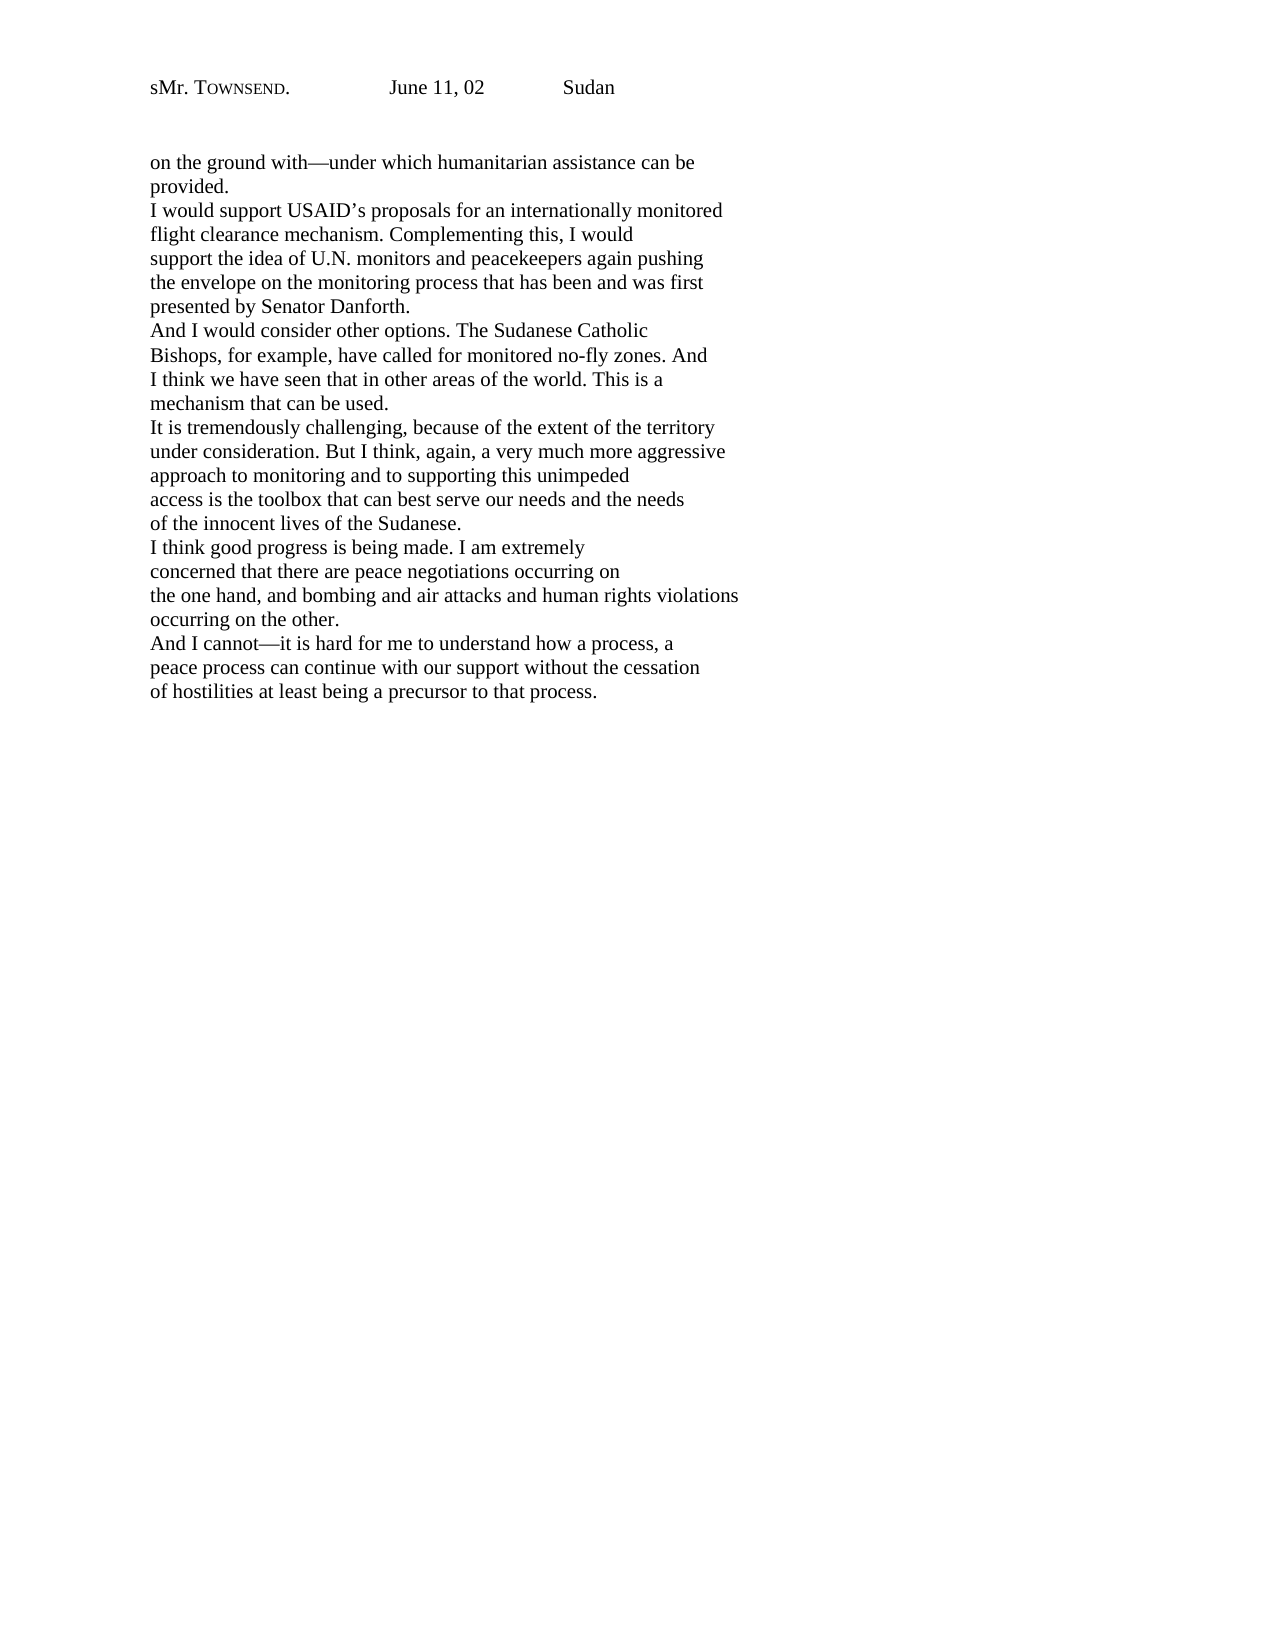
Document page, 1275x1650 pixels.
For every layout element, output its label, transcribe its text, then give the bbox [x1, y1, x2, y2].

text concerned that there are peace negotiations occurring on [150, 559, 1125, 583]
text on the ground with—under which humanitarian assistance can be [150, 150, 1125, 174]
text of hostilities at least being a precursor to that process. [150, 679, 1125, 703]
text I think we have seen that in other areas of the world. This is a [150, 367, 1125, 391]
text access is the toolbox that can best serve our needs and the needs [150, 487, 1125, 511]
text mechanism that can be used. [150, 391, 1125, 415]
text And I would consider other options. The Sudanese Catholic [150, 318, 1125, 342]
text the one hand, and bombing and air attacks and human rights violations [150, 583, 1125, 607]
text support the idea of U.N. monitors and peacekeepers again pushing [150, 246, 1125, 270]
text I would support USAID’s proposals for an internationally monitored [150, 198, 1125, 222]
text the envelope on the monitoring process that has been and was first [150, 270, 1125, 294]
text presented by Senator Danforth. [150, 294, 1125, 318]
text I think good progress is being made. I am extremely [150, 535, 1125, 559]
text provided. [150, 174, 1125, 198]
text Bishops, for example, have called for monitored no-fly zones. And [150, 342, 1125, 367]
text under consideration. But I think, again, a very much more aggressive [150, 439, 1125, 463]
text peace process can continue with our support without the cessation [150, 655, 1125, 679]
text approach to monitoring and to supporting this unimpeded [150, 463, 1125, 487]
text And I cannot—it is hard for me to understand how a process, a [150, 631, 1125, 655]
text of the innocent lives of the Sudanese. [150, 511, 1125, 535]
text It is tremendously challenging, because of the extent of the territory [150, 415, 1125, 439]
text flight clearance mechanism. Complementing this, I would [150, 222, 1125, 246]
text occurring on the other. [150, 607, 1125, 631]
